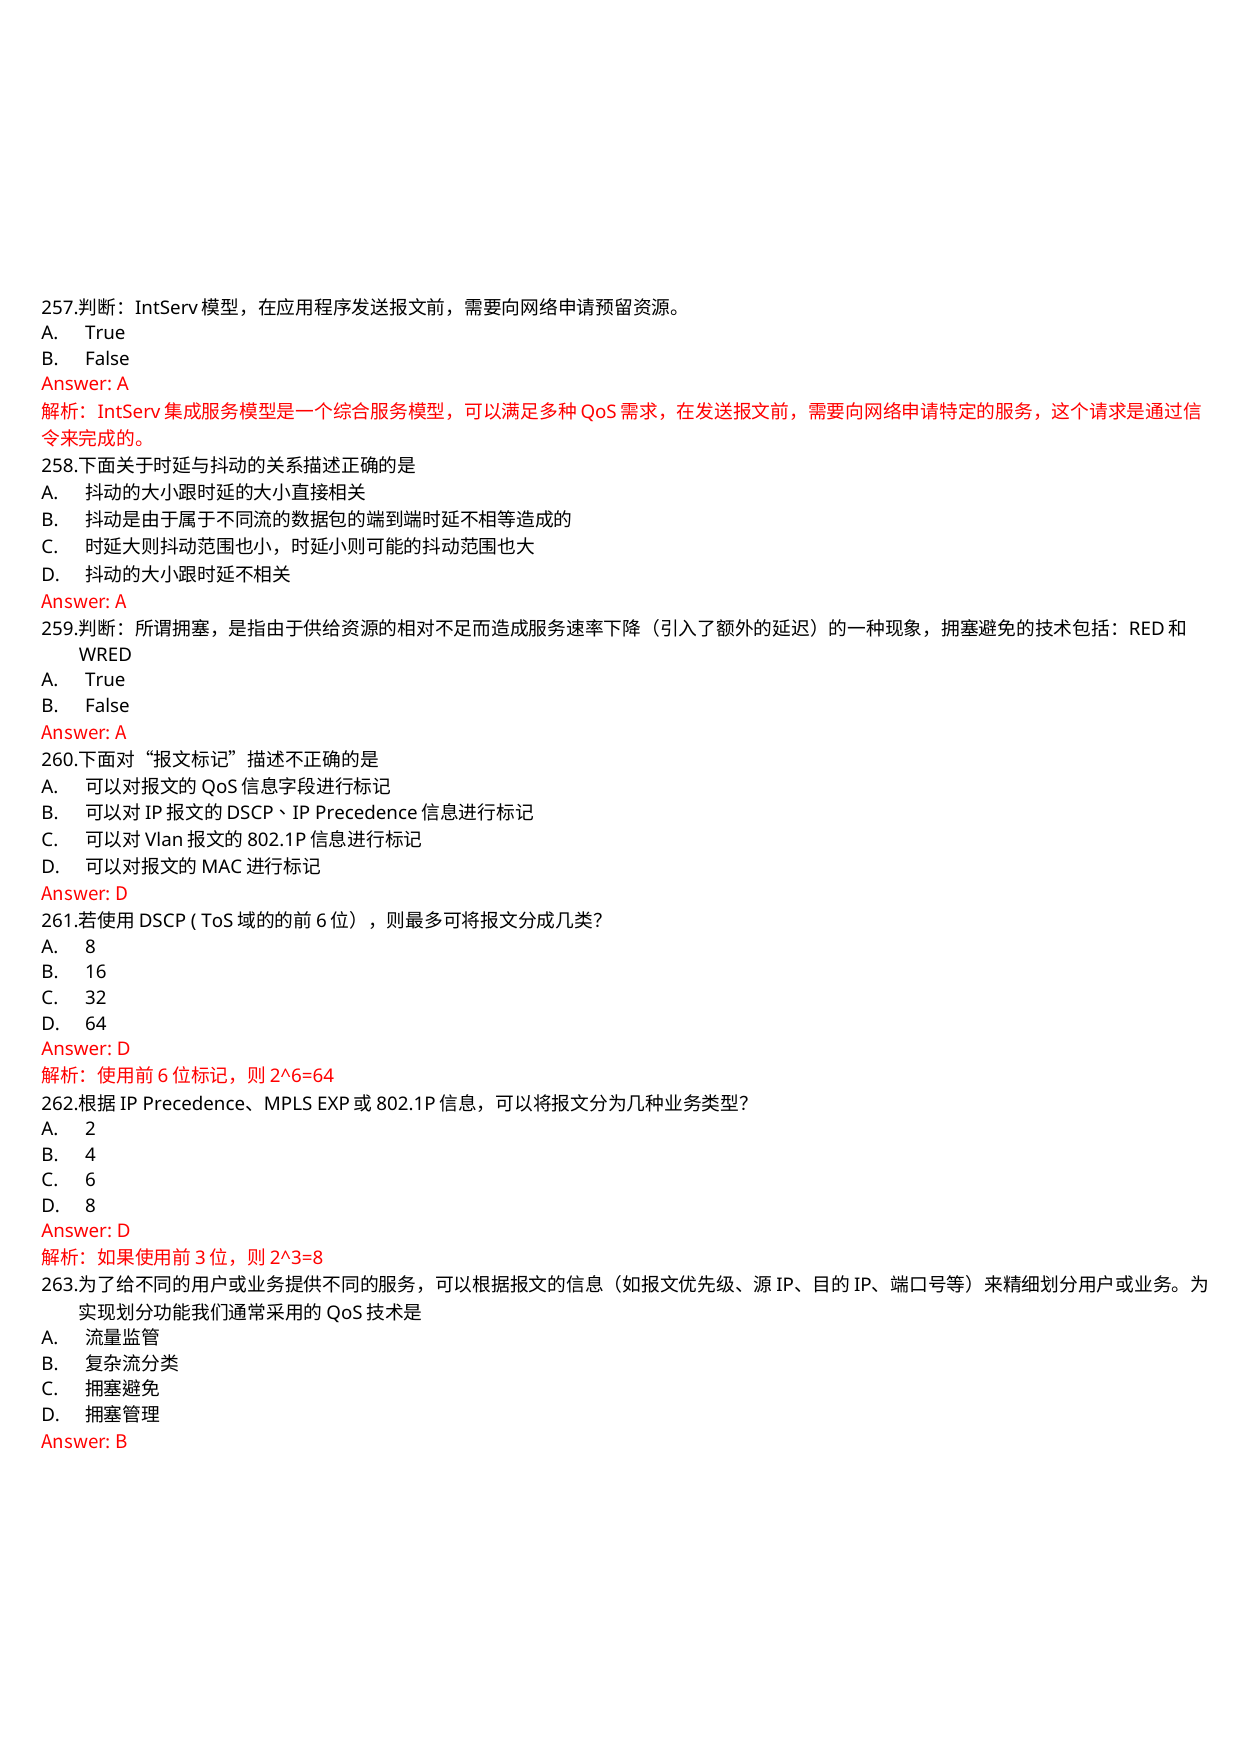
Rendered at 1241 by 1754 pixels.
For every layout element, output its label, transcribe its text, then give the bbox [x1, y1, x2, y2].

list 64 [41, 1010, 1220, 1035]
list 8 [41, 1192, 1220, 1217]
list 判断：所谓拥塞，是指由于供给资源的相对不足而造成服务速率下降（引入了额外的延迟）的一种现象，拥塞避免的技术包括：RED和WRED [41, 614, 1220, 666]
list 若使用DSCP ( ToS域的的前6位），则最多可将报文分成几类？ [41, 906, 1220, 933]
text Answer: A [41, 587, 1220, 614]
text 解析：使用前6位标记，则2^6=64 [41, 1061, 1220, 1088]
text Answer: D [41, 1035, 1220, 1061]
list 可以对报文的QoS信息字段进行标记 [41, 772, 1220, 799]
text Answer: A [41, 717, 1220, 745]
list 6 [41, 1166, 1220, 1192]
list 8 [41, 933, 1220, 959]
list False [41, 692, 1220, 717]
list 复杂流分类 [41, 1350, 1220, 1376]
list 下面关于时延与抖动的关系描述正确的是 [41, 451, 1220, 478]
list False [41, 345, 1220, 371]
text Answer: A [41, 371, 1220, 396]
list 为了给不同的用户或业务提供不同的服务，可以根据报文的信息（如报文优先级、源IP、目的IP、端口号等）来精细划分用户或业务。为实现划分功能我们通常采用的QoS技术是 [41, 1270, 1220, 1324]
list True [41, 666, 1220, 692]
list 时延大则抖动范围也小，时延小则可能的抖动范围也大 [41, 532, 1220, 559]
list 抖动的大小跟时延不相关 [41, 559, 1220, 587]
text Answer: B [41, 1427, 1220, 1454]
list 流量监管 [41, 1324, 1220, 1350]
list 抖动是由于属于不同流的数据包的端到端时延不相等造成的 [41, 505, 1220, 532]
list 判断：IntServ模型，在应用程序发送报文前，需要向网络申请预留资源。 [41, 292, 1220, 320]
text 解析：如果使用前3位，则2^3=8 [41, 1243, 1220, 1270]
list 4 [41, 1141, 1220, 1166]
list 可以对Vlan报文的802.1P信息进行标记 [41, 824, 1220, 852]
list 下面对“报文标记”描述不正确的是 [41, 745, 1220, 772]
list 根据IP Precedence、MPLS EXP或802.1P信息，可以将报文分为几种业务类型？ [41, 1088, 1220, 1115]
text Answer: D [41, 879, 1220, 906]
text Answer: D [41, 1217, 1220, 1243]
list 16 [41, 959, 1220, 984]
text 解析：IntServ集成服务模型是一个综合服务模型，可以满足多种QoS需求，在发送报文前，需要向网络申请特定的服务，这个请求是通过信令来完成的。 [41, 396, 1220, 451]
list 拥塞避免 [41, 1376, 1220, 1401]
list 拥塞管理 [41, 1401, 1220, 1427]
list True [41, 320, 1220, 345]
list 可以对IP报文的DSCP、IP Precedence信息进行标记 [41, 799, 1220, 824]
list 抖动的大小跟时延的大小直接相关 [41, 478, 1220, 505]
list 可以对报文的MAC进行标记 [41, 852, 1220, 879]
list 32 [41, 984, 1220, 1010]
list 2 [41, 1115, 1220, 1141]
